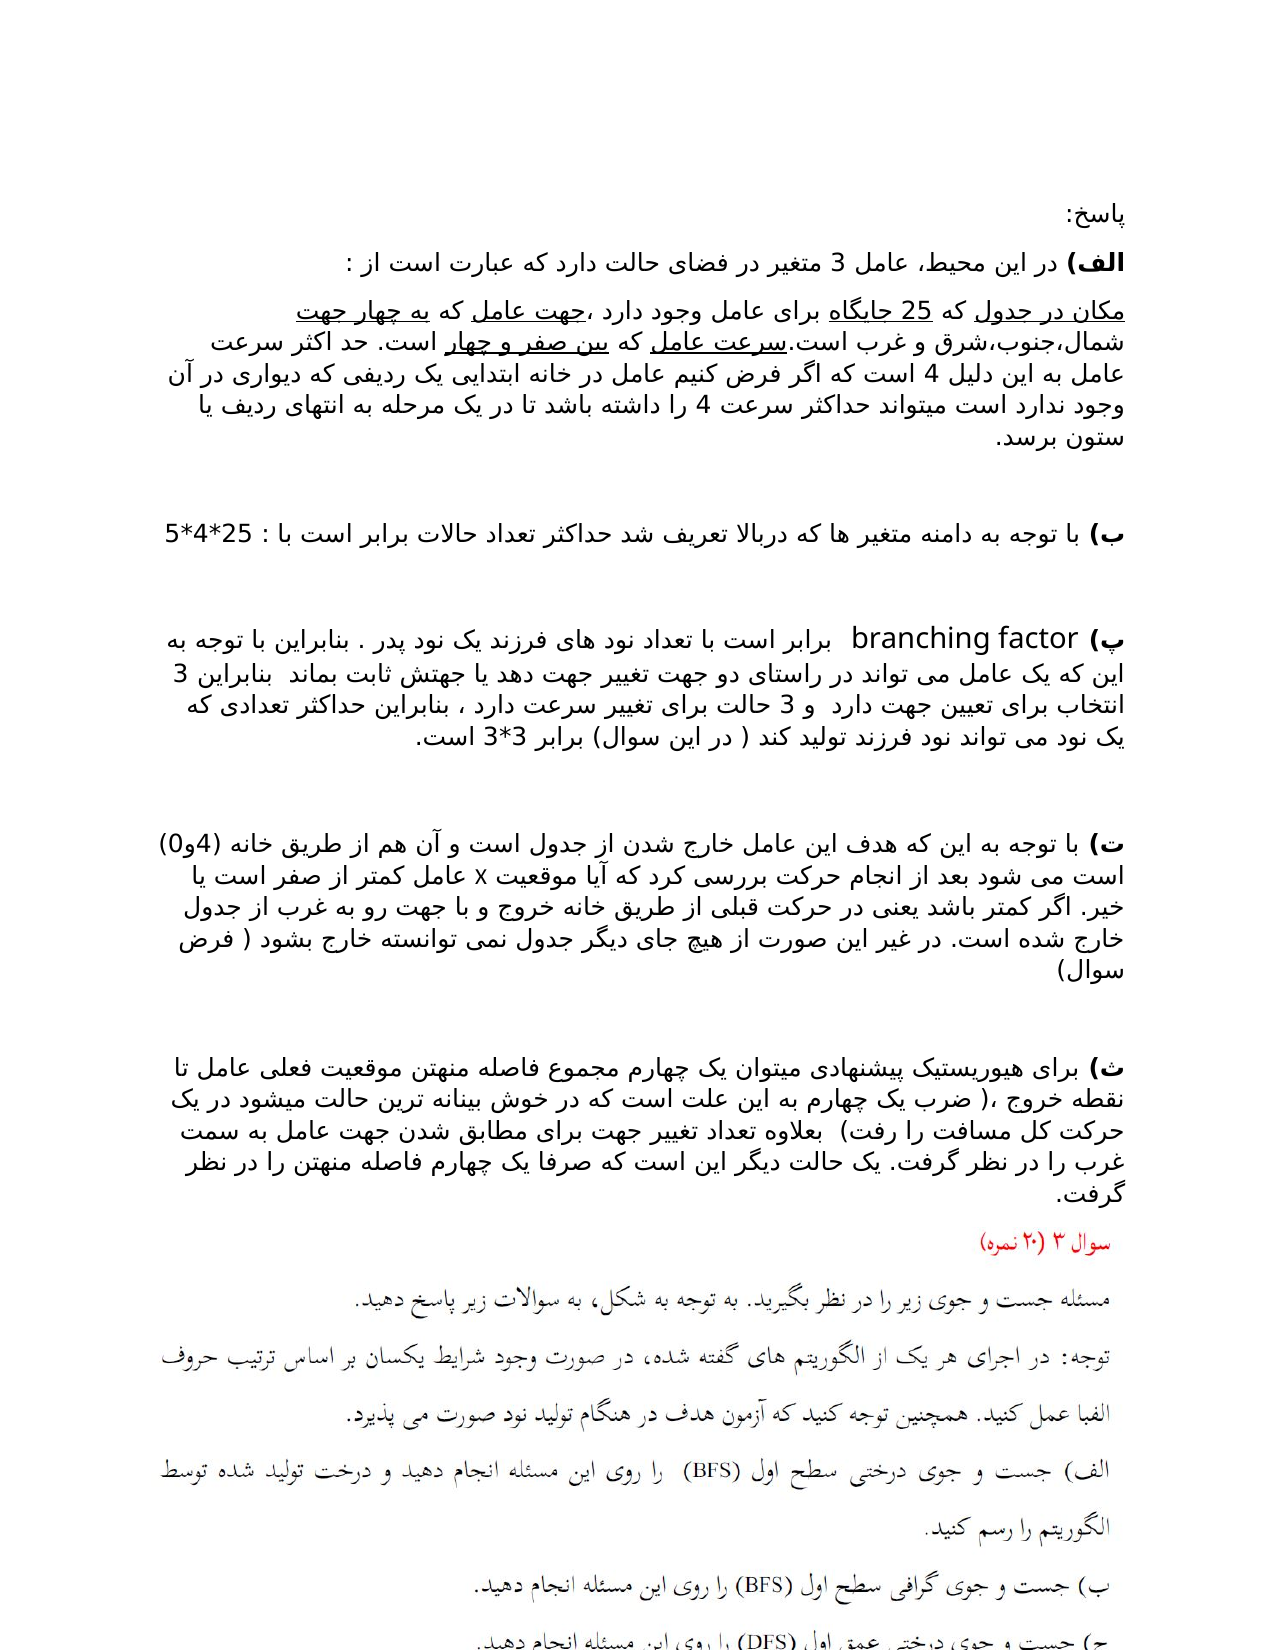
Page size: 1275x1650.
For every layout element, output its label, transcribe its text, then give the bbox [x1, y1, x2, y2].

text مکان در جدول که 25 جایگاه برای عامل وجود دارد ،جهت عامل که به چهار جهت شمال،جنوب،شرق و غرب است.سرعت عامل که بین صفر و چهار است. حد اکثر سرعت عامل به این دلیل 4 است که اگر فرض کنیم عامل در خانه ابتدایی یک ردیفی که دیواری در آن وجود ندارد است میتواند حداکثر سرعت 4 را داشته باشد تا در یک مرحله به انتهای ردیف یا ستون برسد. [150, 296, 1125, 451]
text پ) branching factor برابر است با تعداد نود های فرزند یک نود پدر . بنابراین با توجه به این که یک عامل می تواند در راستای دو جهت تغییر جهت دهد یا جهتش ثابت بماند بنابراین 3 انتخاب برای تعیین جهت دارد و 3 حالت برای تغییر سرعت دارد ، بنابراین حداکثر تعدادی که یک نود می تواند نود فرزند تولید کند ( در این سوال) برابر 3*3 است. [150, 617, 1125, 751]
text پاسخ: [150, 199, 1125, 229]
text ب) با توجه به دامنه متغیر ها که دربالا تعریف شد حداکثر تعداد حالات برابر است با : 25*4*5 [150, 519, 1125, 548]
text ت) با توجه به این که هدف این عامل خارج شدن از جدول است و آن هم از طریق خانه (4و0) است می شود بعد از انجام حرکت بررسی کرد که آیا موقعیت X عامل کمتر از صفر است یا خیر. اگر کمتر باشد یعنی در حرکت قبلی از طریق خانه خروج و با جهت رو به غرب از جدول خارج شده است. در غیر این صورت از هیچ جای دیگر جدول نمی توانسته خارج بشود ( فرض سوال) [150, 829, 1125, 984]
picture [151, 1227, 1125, 1650]
text الف) در این محیط، عامل 3 متغیر در فضای حالت دارد که عبارت است از : [150, 248, 1125, 277]
text ث) برای هیوریستیک پیشنهادی میتوان یک چهارم مجموع فاصله منهتن موقعیت فعلی عامل تا نقطه خروج ،( ضرب یک چهارم به این علت است که در خوش بینانه ترین حالت میشود در یک حرکت کل مسافت را رفت) بعلاوه تعداد تغییر جهت برای مطابق شدن جهت عامل به سمت غرب را در نظر گرفت. یک حالت دیگر این است که صرفا یک چهارم فاصله منهتن را در نظر گرفت. [150, 1053, 1125, 1208]
